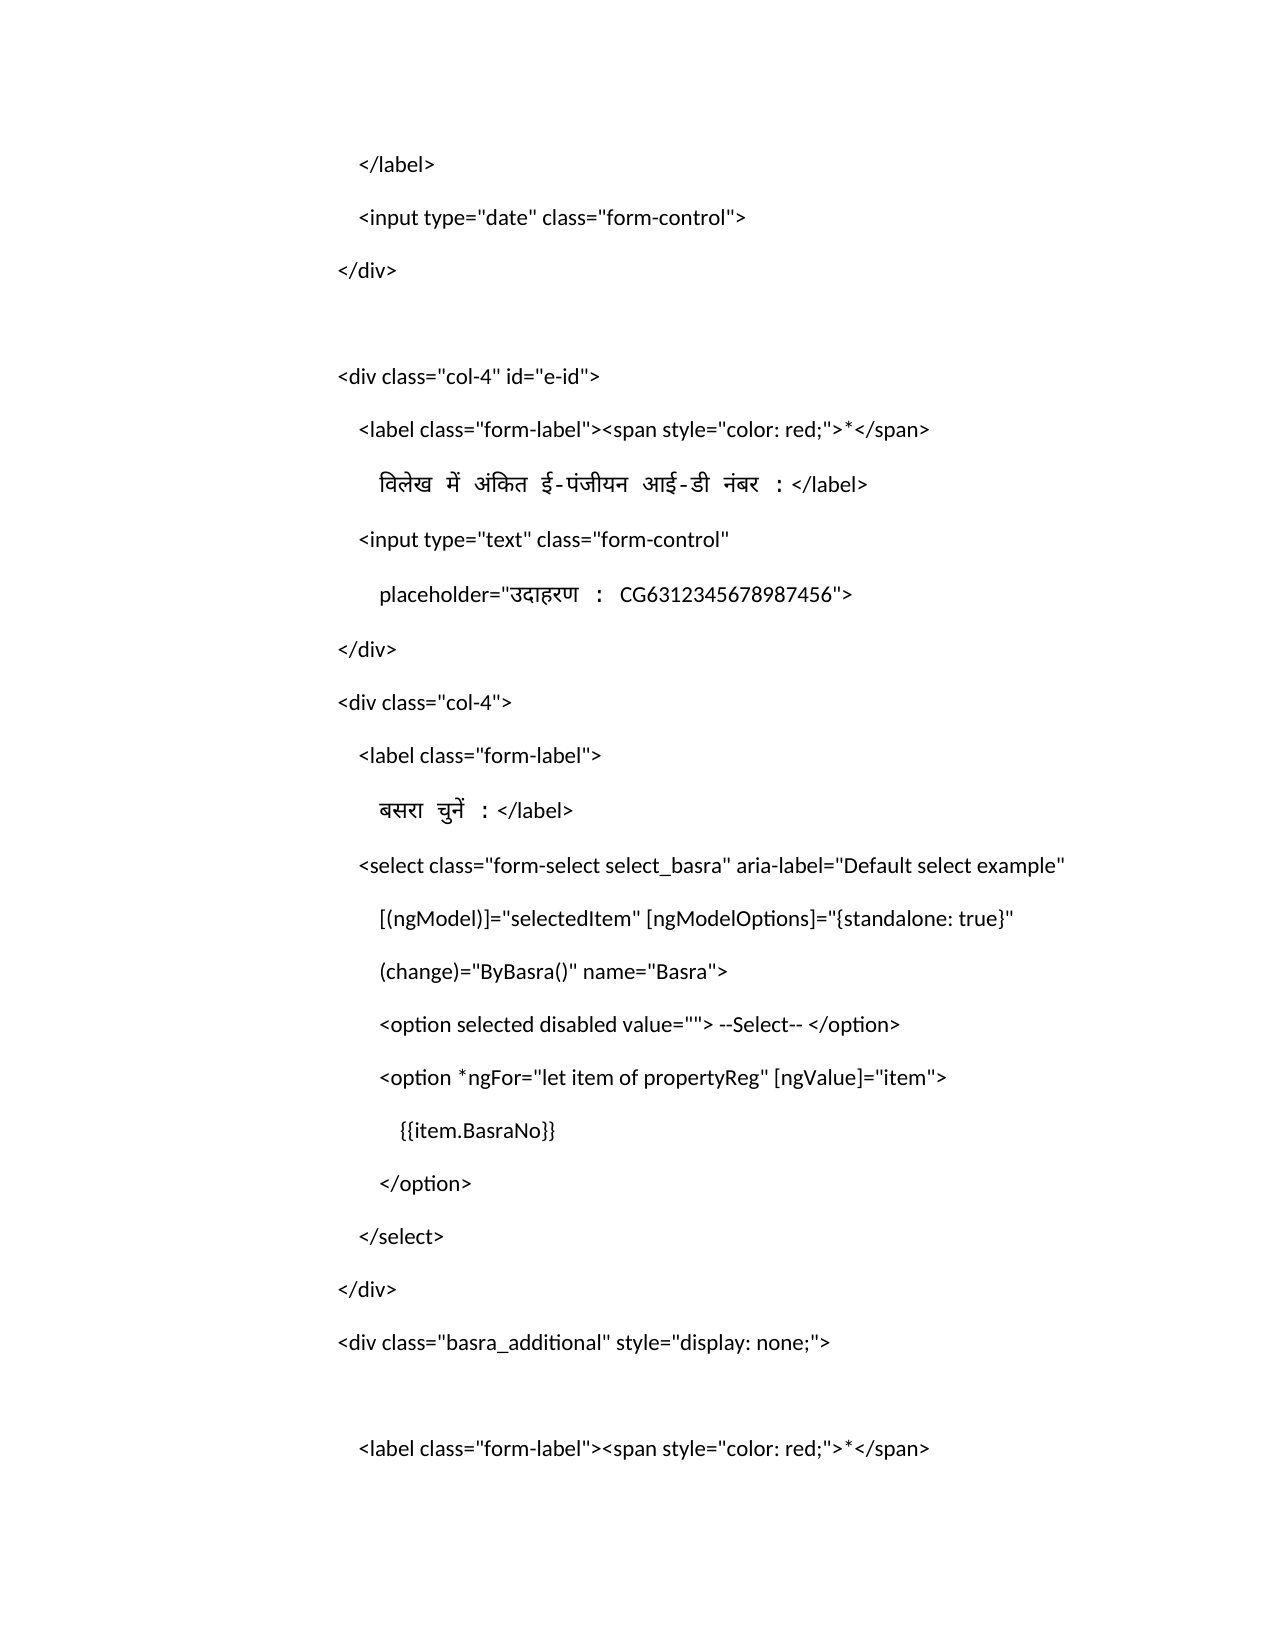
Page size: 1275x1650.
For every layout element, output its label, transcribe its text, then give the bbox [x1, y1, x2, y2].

text <div class="basra_additional" style="display: none;"> [150, 1328, 1125, 1356]
text </div> [150, 256, 1125, 284]
text बसरा चुनें : </label> [150, 794, 1125, 825]
text </option> [150, 1169, 1125, 1197]
text </div> [150, 1275, 1125, 1303]
text placeholder="उदाहरण : CG6312345678987456"> [150, 578, 1125, 609]
text [(ngModel)]="selectedItem" [ngModelOptions]="{standalone: true}" [150, 904, 1125, 932]
text <div class="col-4" id="e-id"> [150, 362, 1125, 390]
text <label class="form-label"> [150, 741, 1125, 769]
text <option *ngFor="let item of propertyReg" [ngValue]="item"> [150, 1063, 1125, 1091]
text <label class="form-label"><span style="color: red;">*</span> [150, 1434, 1125, 1462]
text <input type="text" class="form-control" [150, 525, 1125, 553]
text </label> [150, 150, 1125, 178]
text </select> [150, 1222, 1125, 1250]
text </div> [150, 635, 1125, 663]
text (change)="ByBasra()" name="Basra"> [150, 957, 1125, 985]
text <input type="date" class="form-control"> [150, 203, 1125, 231]
text {{item.BasraNo}} [150, 1116, 1125, 1144]
text <select class="form-select select_basra" aria-label="Default select example" [150, 851, 1125, 879]
text <label class="form-label"><span style="color: red;">*</span> [150, 415, 1125, 443]
text <div class="col-4"> [150, 688, 1125, 716]
text <option selected disabled value=""> --Select-- </option> [150, 1010, 1125, 1038]
text विलेख में अंकित ई-पंजीयन आई-डी नंबर : </label> [150, 468, 1125, 499]
